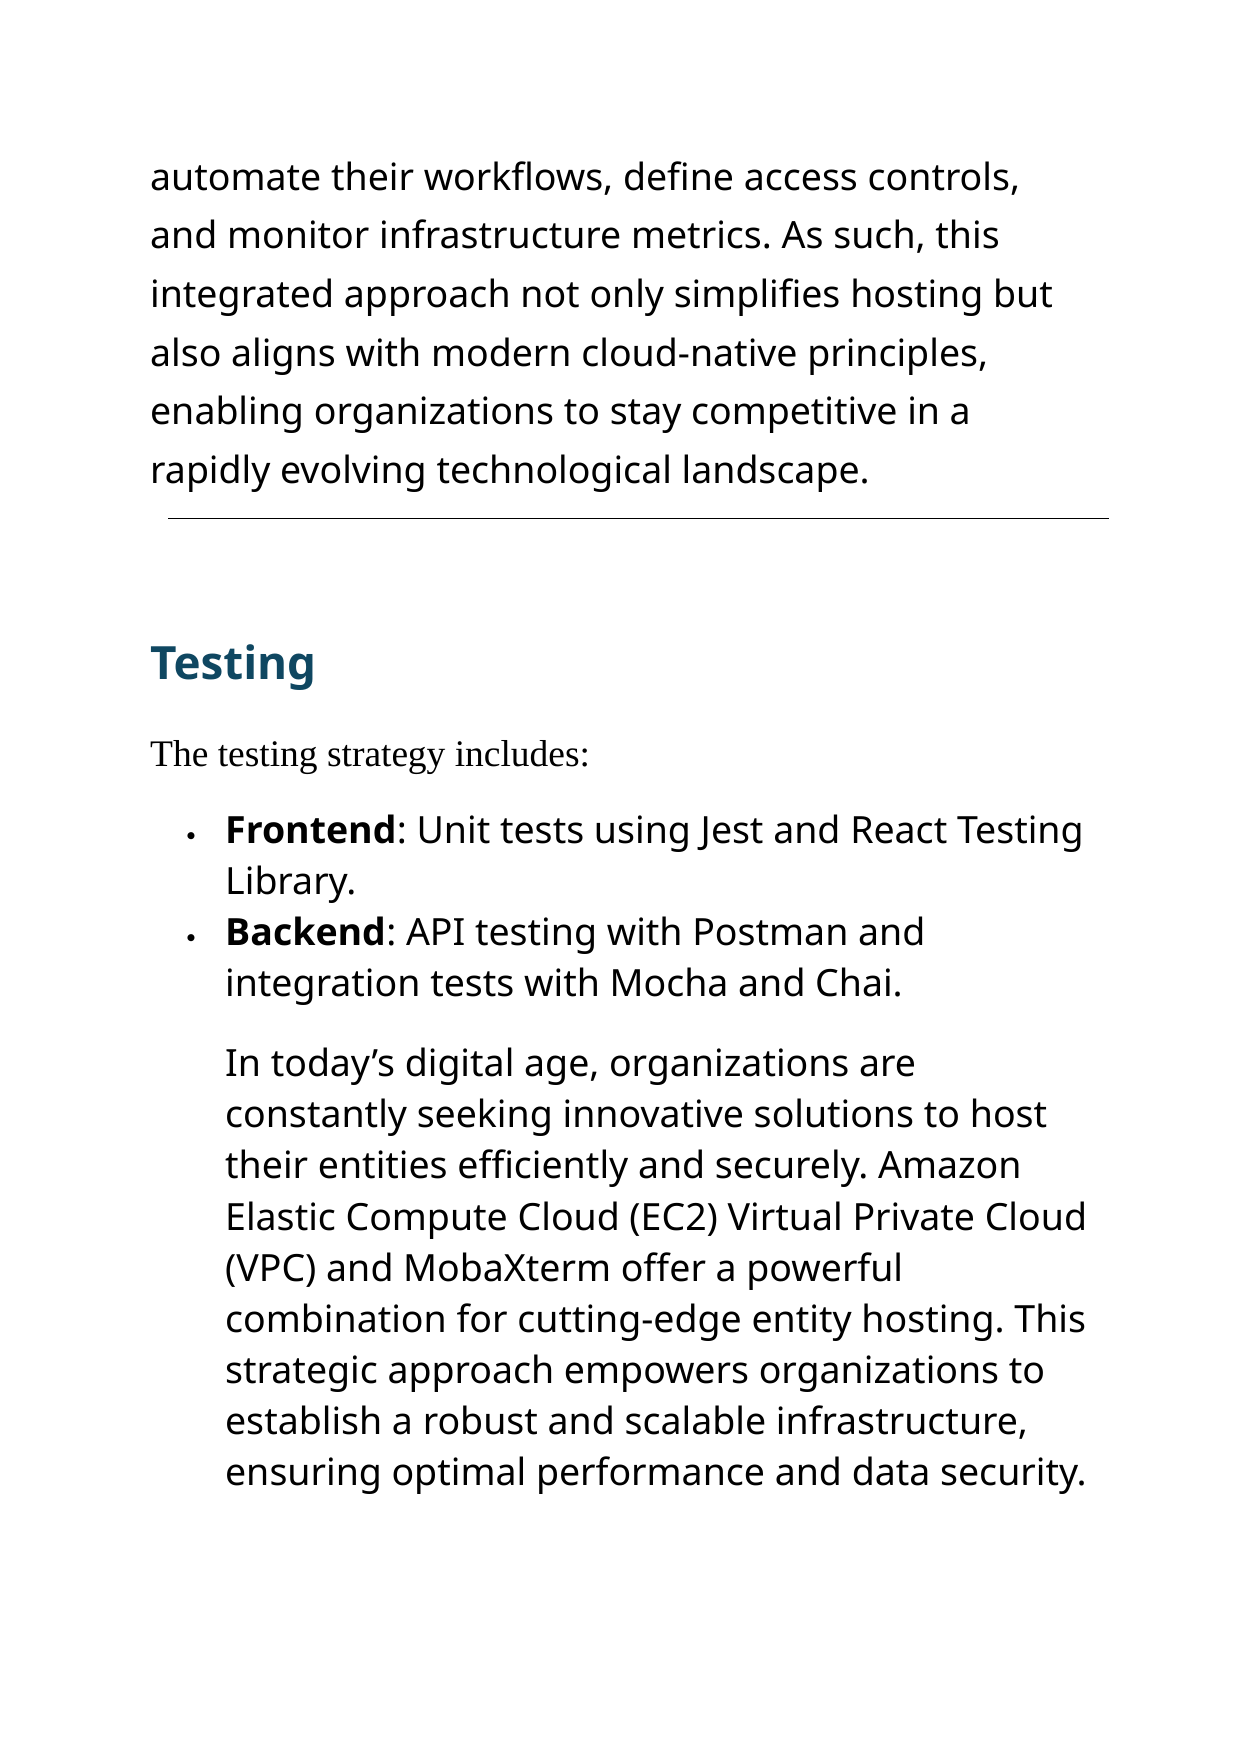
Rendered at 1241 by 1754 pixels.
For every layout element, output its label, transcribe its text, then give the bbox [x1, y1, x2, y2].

text In today’s digital age, organizations are constantly seeking innovative solutions to host their entities efficiently and securely. Amazon Elastic Compute Cloud (EC2) Virtual Private Cloud (VPC) and MobaXterm offer a powerful combination for cutting-edge entity hosting. This strategic approach empowers organizations to establish a robust and scalable infrastructure, ensuring optimal performance and data security. [225, 1037, 1090, 1496]
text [150, 150, 1090, 494]
list Frontend: Unit tests using Jest and React Testing Library. [187, 803, 1090, 905]
list Backend: API testing with Postman and integration tests with Mocha and Chai. [187, 905, 1090, 1007]
subtitle Testing [150, 630, 1090, 693]
text The testing strategy includes: [150, 731, 1090, 774]
